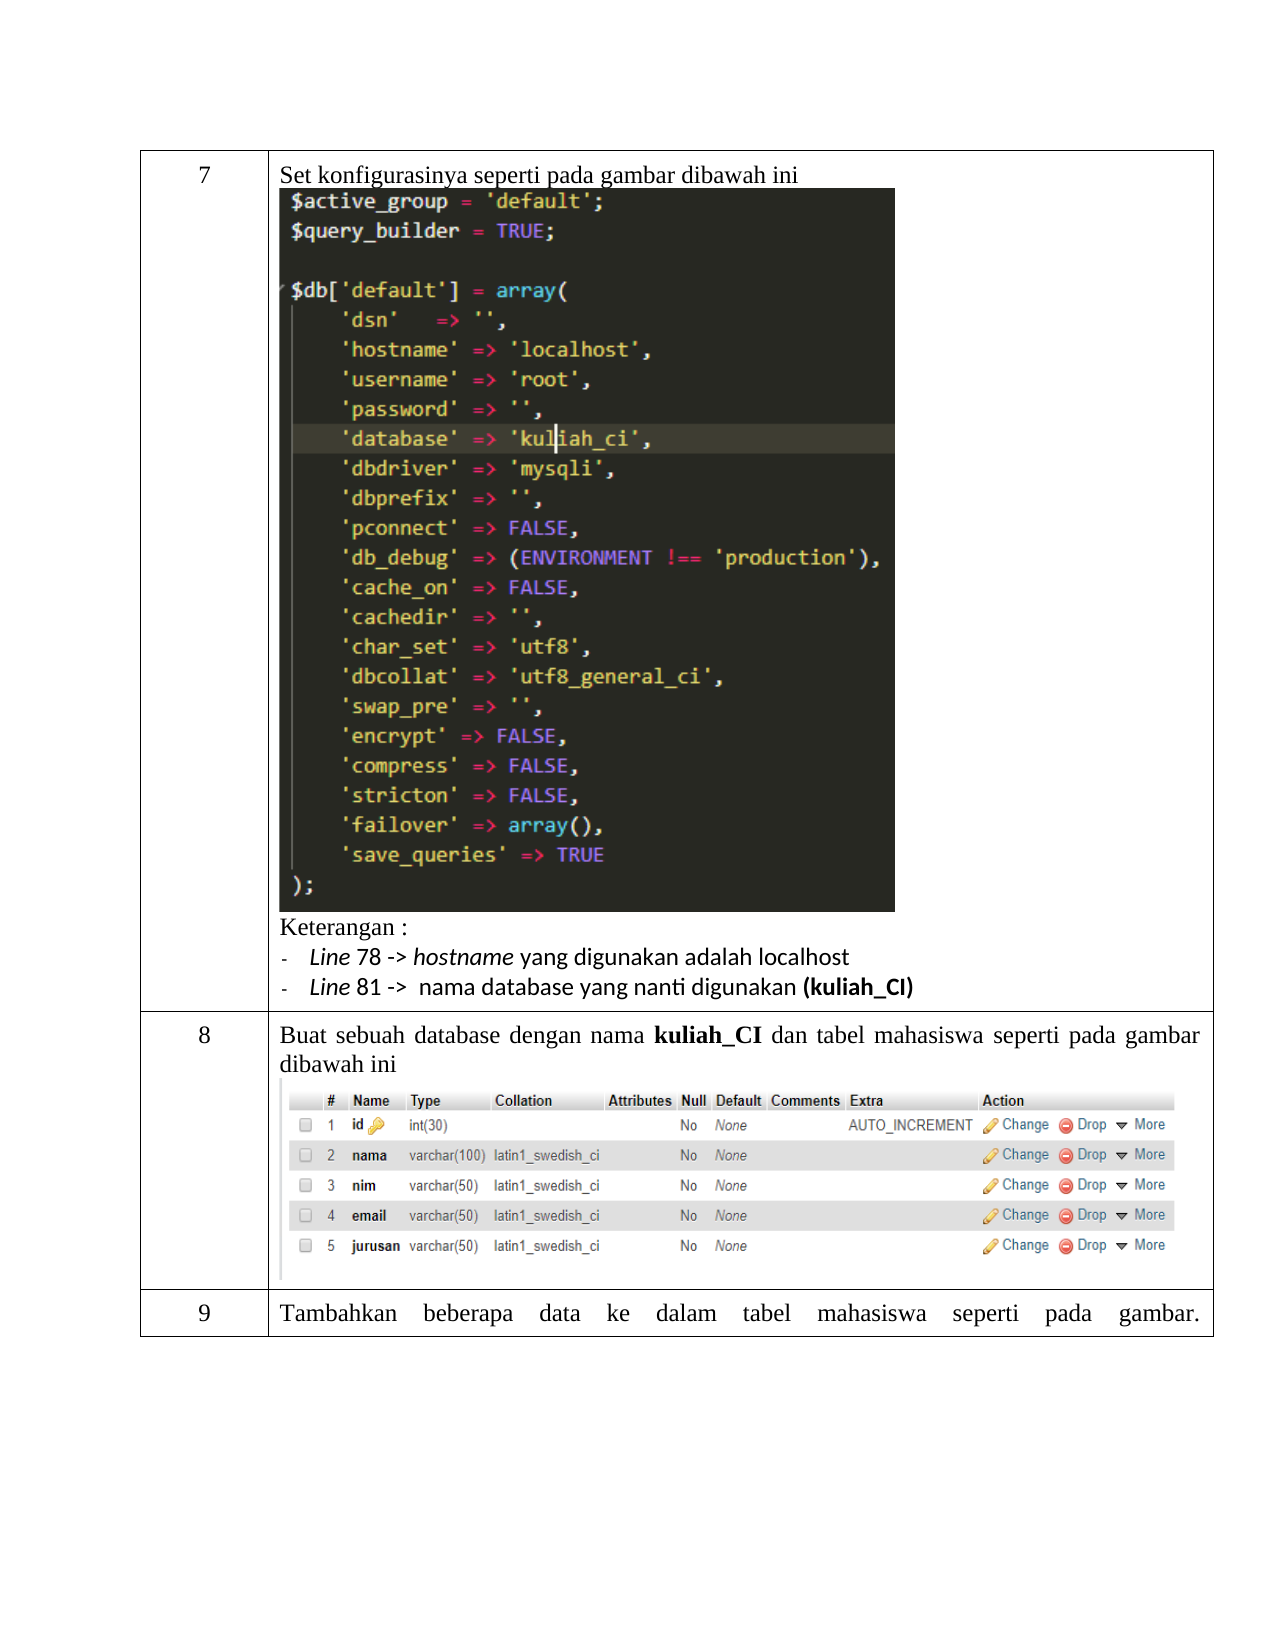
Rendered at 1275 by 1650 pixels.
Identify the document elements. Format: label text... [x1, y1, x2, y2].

table_cell 9 [141, 1290, 268, 1336]
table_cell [269, 1290, 1213, 1336]
table_cell Buat sebuah database dengan nama kuliah_CI dan tabel mahasiswa seperti pada gambar dibawah ini [269, 1012, 1213, 1288]
picture [279, 188, 895, 912]
table_header 7 [141, 151, 268, 1011]
picture [279, 1078, 1203, 1280]
table_cell 8 [141, 1012, 268, 1288]
table_header Set konfigurasinya seperti pada gambar dibawah ini Keterangan : Line 78 -> hostname yang digunakan adalah localhost Line 81 -> nama database yang nanti digunakan (kuliah_CI) [269, 151, 1213, 1011]
